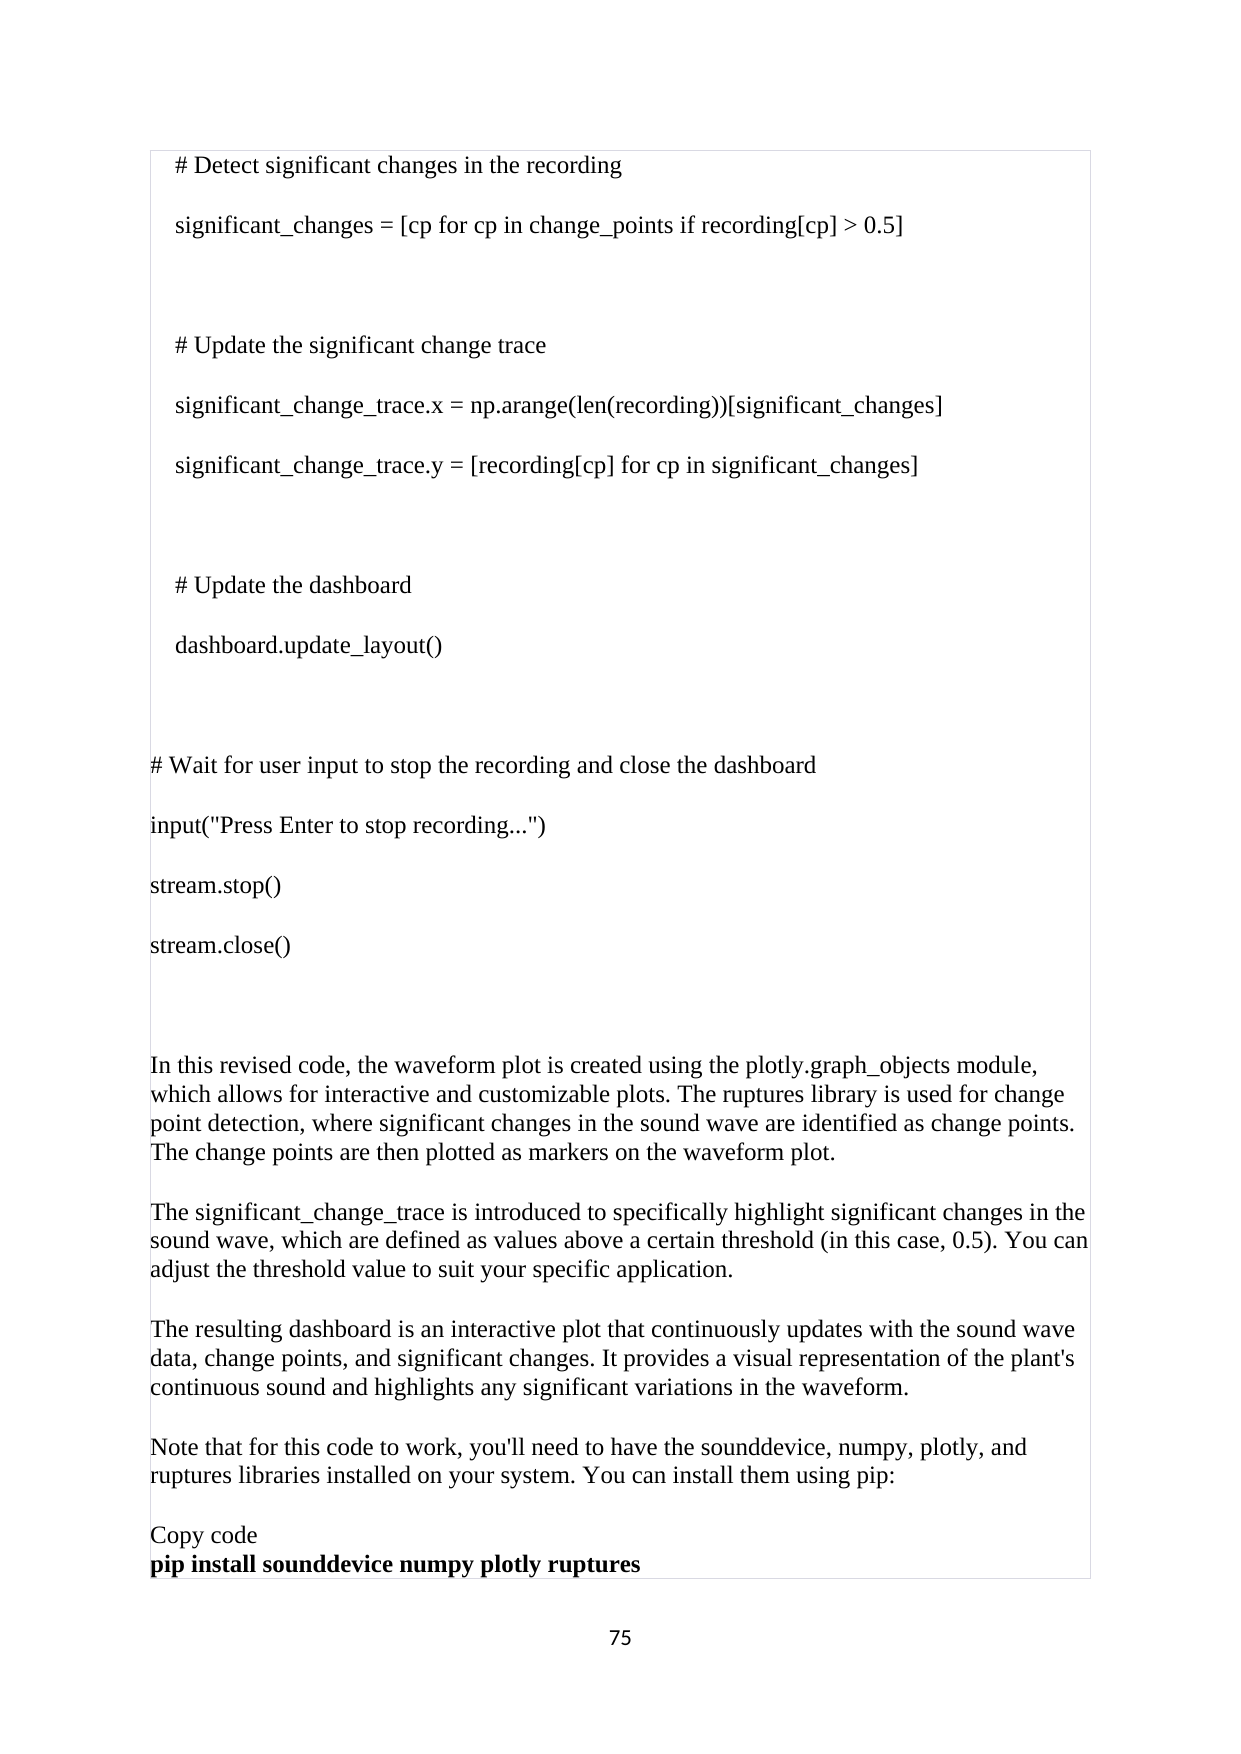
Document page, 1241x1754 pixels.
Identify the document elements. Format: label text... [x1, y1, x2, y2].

text input("Press Enter to stop recording...") [151, 810, 1090, 839]
text In this revised code, the waveform plot is created using the plotly.graph_objects module, which allows for interactive and customizable plots. The ruptures library is used for change point detection, where significant changes in the sound wave are identified as change points. The change points are then plotted as markers on the waveform plot. [151, 1050, 1090, 1166]
text # Wait for user input to stop the recording and close the dashboard [151, 750, 1090, 779]
text Note that for this code to work, you'll need to have the sounddevice, numpy, plotly, and ruptures libraries installed on your system. You can install them using pip: [151, 1431, 1090, 1489]
text significant_change_trace.x = np.arange(len(recording))[significant_changes] [151, 390, 1090, 419]
text # Detect significant changes in the recording [151, 151, 1090, 179]
text The resulting dashboard is an interactive plot that continuously updates with the sound wave data, change points, and significant changes. It provides a visual representation of the plant's continuous sound and highlights any significant variations in the waveform. [151, 1314, 1090, 1401]
text significant_change_trace.y = [recording[cp] for cp in significant_changes] [151, 450, 1090, 479]
text # Update the significant change trace [151, 330, 1090, 359]
text significant_changes = [cp for cp in change_points if recording[cp] > 0.5] [151, 210, 1090, 239]
text pip install sounddevice numpy plotly ruptures [151, 1549, 1090, 1578]
text The significant_change_trace is introduced to specifically highlight significant changes in the sound wave, which are defined as values above a certain threshold (in this case, 0.5). You can adjust the threshold value to suit your specific application. [151, 1196, 1090, 1283]
text # Update the dashboard [151, 570, 1090, 599]
text stream.stop() [151, 870, 1090, 899]
text stream.close() [151, 930, 1090, 959]
text dashboard.update_layout() [151, 630, 1090, 659]
text Copy code [151, 1520, 1090, 1549]
